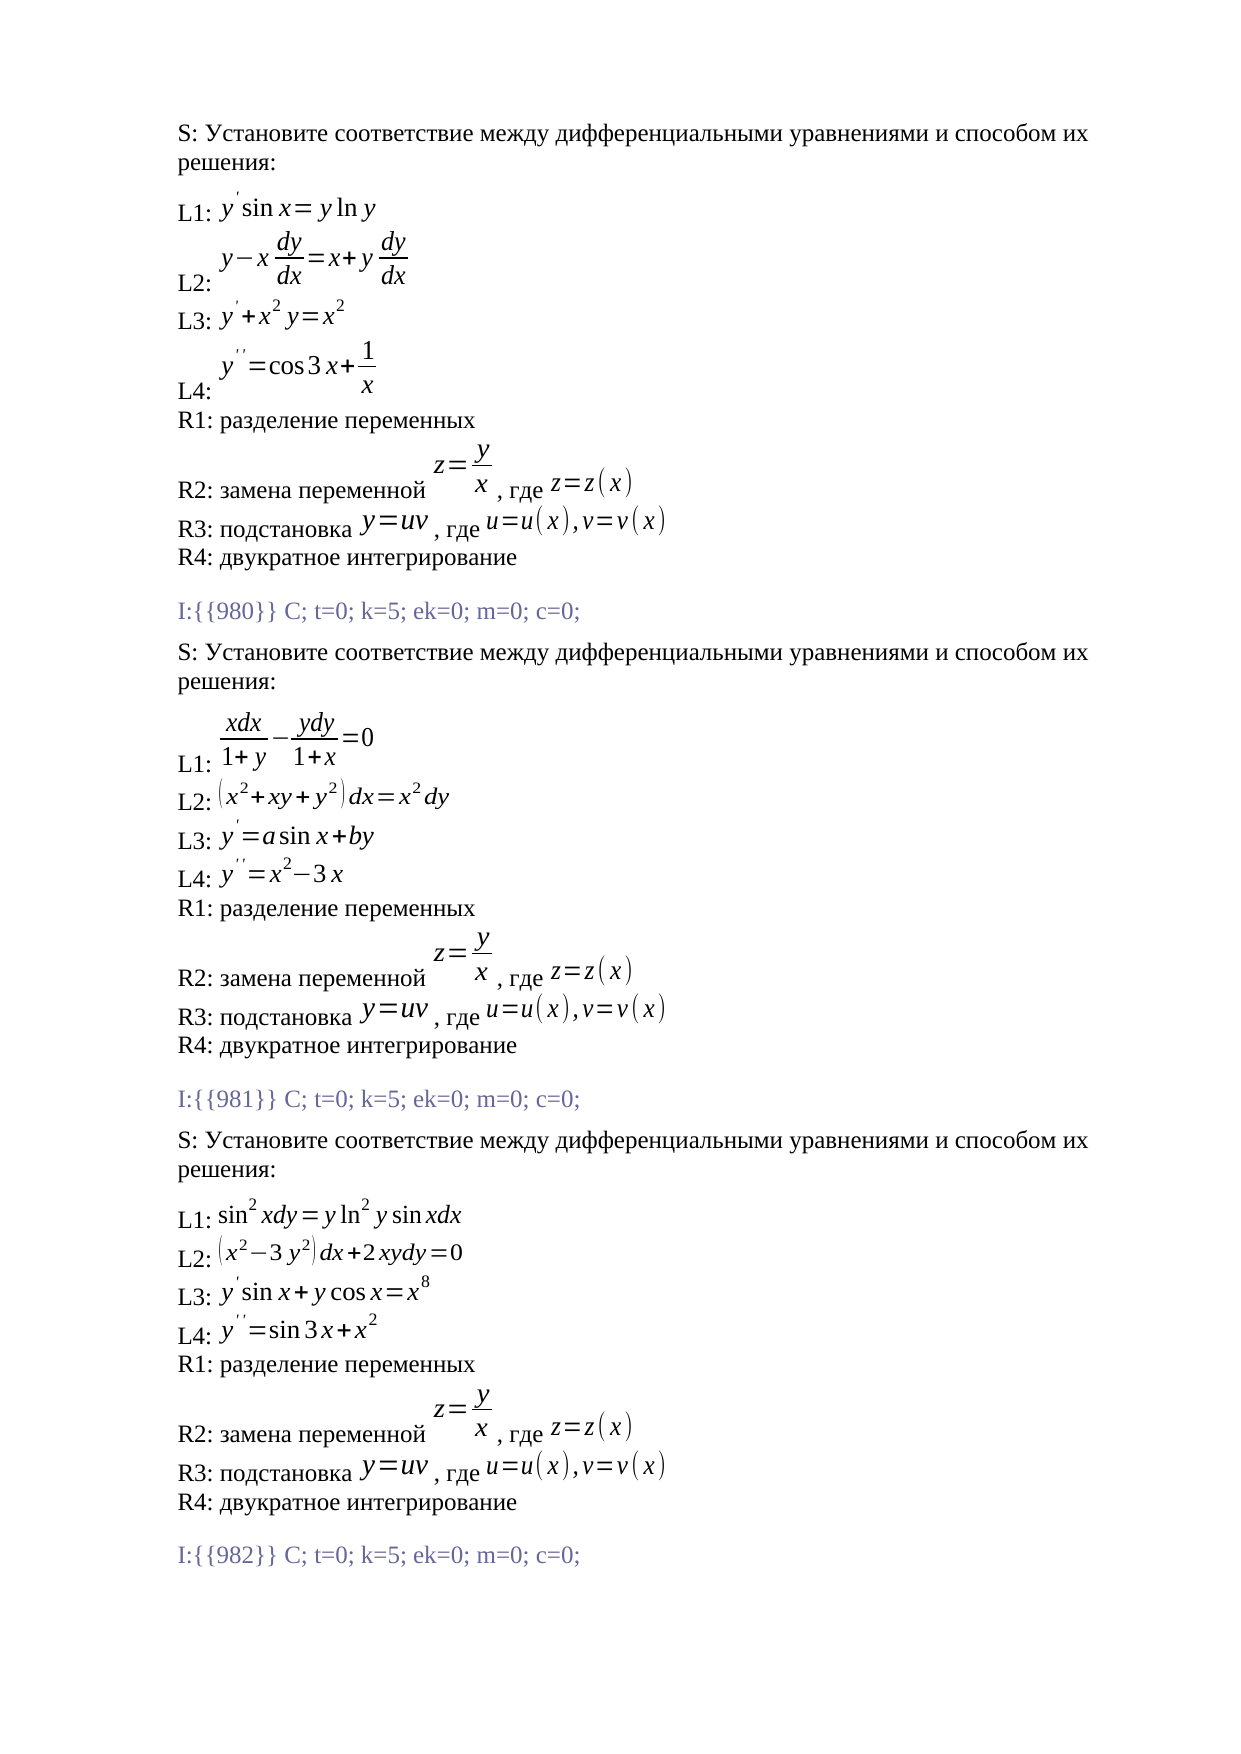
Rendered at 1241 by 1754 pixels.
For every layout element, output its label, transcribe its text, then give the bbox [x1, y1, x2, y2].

text R4: двукратное интегрирование [177, 542, 1152, 571]
text L1: [177, 188, 1152, 227]
text L2: [177, 777, 1152, 816]
text L3: [177, 297, 1152, 335]
text L1: [177, 707, 1152, 777]
text R3: подстановка , где [177, 992, 1152, 1030]
text R4: двукратное интегрирование [177, 1030, 1152, 1059]
text I:{{980}} С; t=0; k=5; ek=0; m=0; c=0; [177, 596, 1152, 625]
text R2: замена переменной , где [177, 922, 1152, 992]
text L2: [177, 1234, 1152, 1272]
text L4: [177, 335, 1152, 405]
text R4: двукратное интегрирование [177, 1487, 1152, 1516]
text R3: подстановка , где [177, 1448, 1152, 1487]
text S: Установите соответствие между дифференциальными уравнениями и способом их решения: [177, 1125, 1152, 1183]
text R1: разделение переменных [177, 893, 1152, 922]
text I:{{981}} С; t=0; k=5; ek=0; m=0; c=0; [177, 1084, 1152, 1113]
text L1: [177, 1195, 1152, 1234]
text R3: подстановка , где [177, 504, 1152, 542]
text R1: разделение переменных [177, 405, 1152, 434]
text L3: [177, 816, 1152, 854]
text L4: [177, 1311, 1152, 1349]
text R1: разделение переменных [177, 1349, 1152, 1378]
text I:{{982}} С; t=0; k=5; ek=0; m=0; c=0; [177, 1541, 1152, 1569]
text L4: [177, 854, 1152, 893]
text L2: [177, 227, 1152, 297]
text L3: [177, 1272, 1152, 1311]
text R2: замена переменной , где [177, 434, 1152, 504]
text S: Установите соответствие между дифференциальными уравнениями и способом их решения: [177, 637, 1152, 695]
text R2: замена переменной , где [177, 1378, 1152, 1448]
text S: Установите соответствие между дифференциальными уравнениями и способом их решения: [177, 118, 1152, 176]
